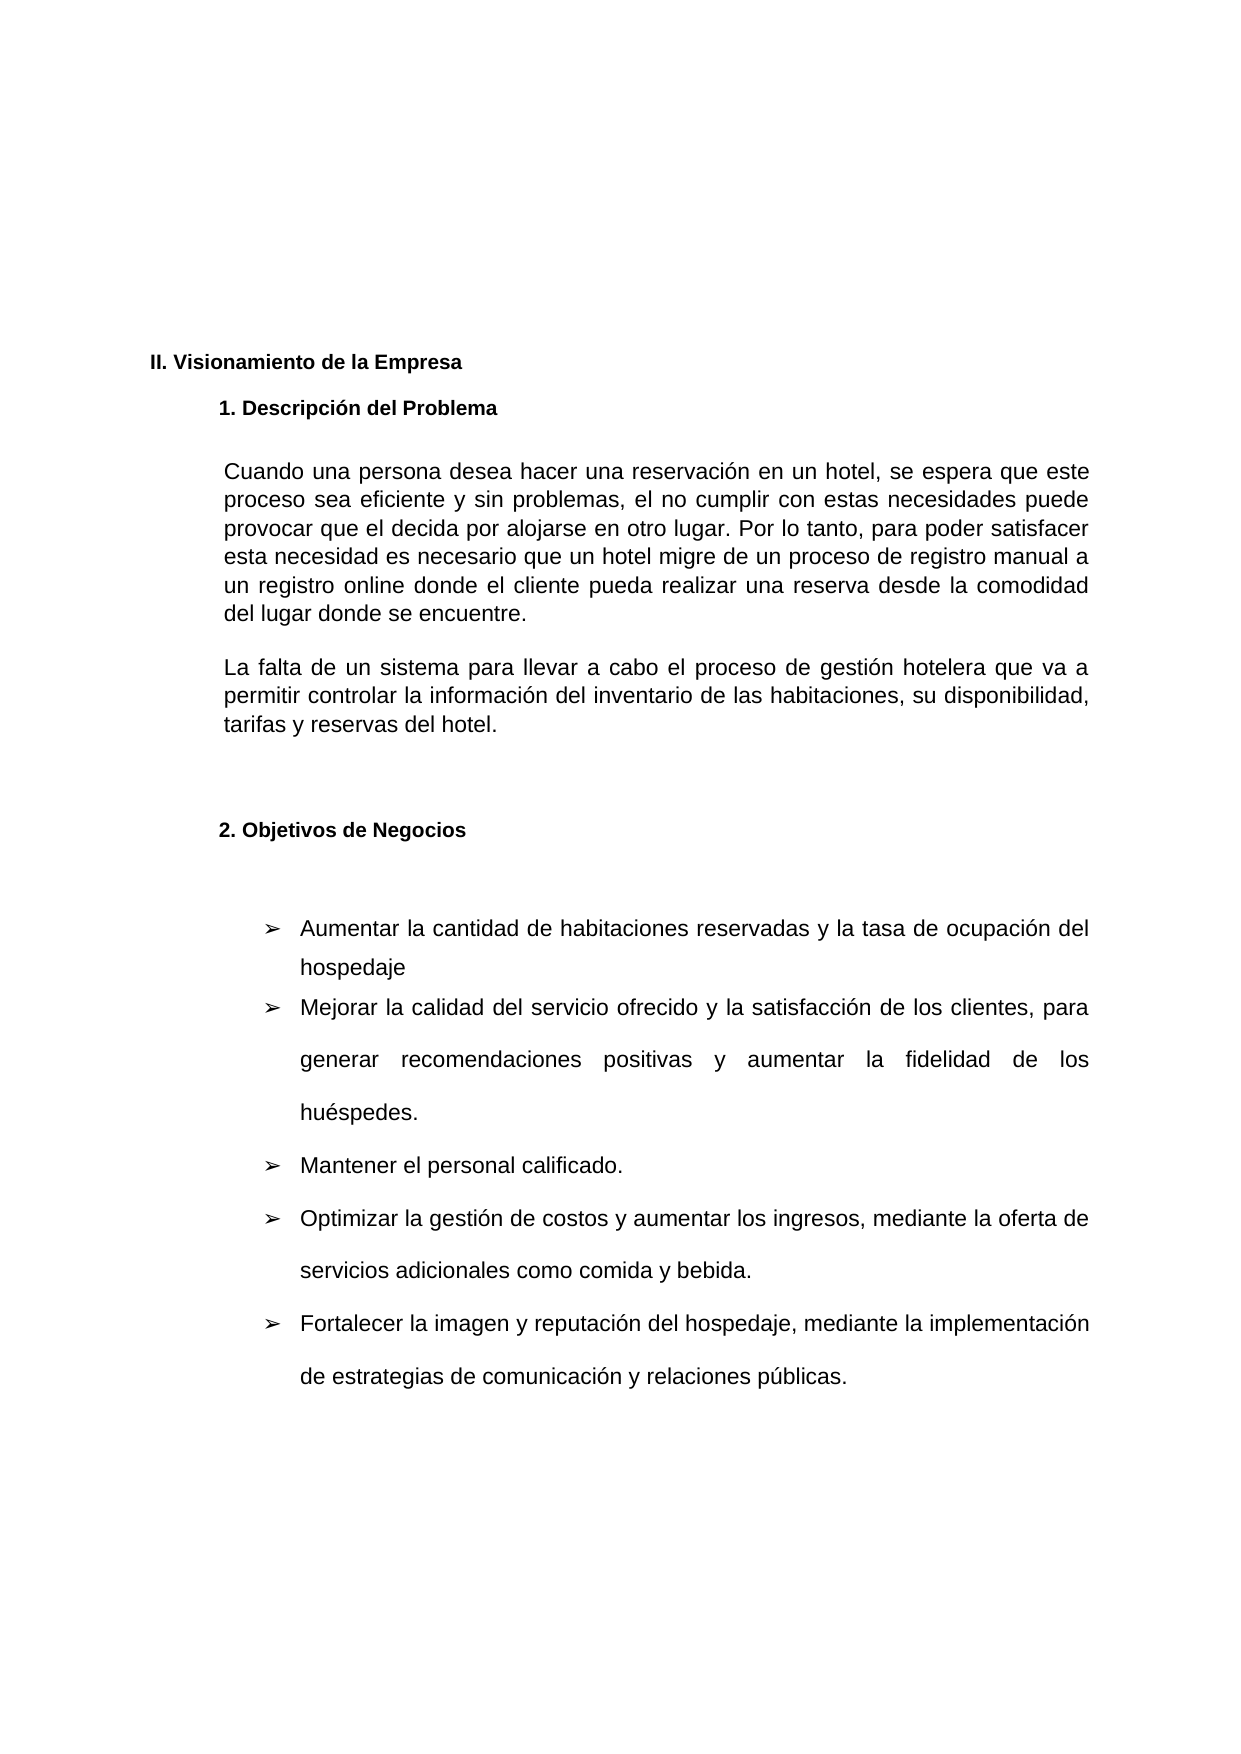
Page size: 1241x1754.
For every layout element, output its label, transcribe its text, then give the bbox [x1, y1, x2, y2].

list Aumentar la cantidad de habitaciones reservadas y la tasa de ocupación del hospedaje [262, 915, 1090, 981]
text 2. Objetivos de Negocios [173, 817, 1090, 841]
text II. Visionamiento de la Empresa [150, 349, 1090, 373]
list Mantener el personal calificado. [262, 1152, 1090, 1178]
list Optimizar la gestión de costos y aumentar los ingresos, mediante la oferta de servicios adicionales como comida y bebida. [262, 1204, 1090, 1284]
text Cuando una persona desea hacer una reservación en un hotel, se espera que este proceso sea eficiente y sin problemas, el no cumplir con estas necesidades puede provocar que el decida por alojarse en otro lugar. Por lo tanto, para poder satisfacer esta necesidad es necesario que un hotel migre de un proceso de registro manual a un registro online donde el cliente pueda realizar una reserva desde la comodidad del lugar donde se encuentre. [224, 458, 1090, 627]
list Mejorar la calidad del servicio ofrecido y la satisfacción de los clientes, para generar recomendaciones positivas y aumentar la fidelidad de los huéspedes. [262, 994, 1090, 1126]
text 1. Descripción del Problema [173, 396, 1090, 420]
text La falta de un sistema para llevar a cabo el proceso de gestión hotelera que va a permitir controlar la información del inventario de las habitaciones, su disponibilidad, tarifas y reservas del hotel. [224, 654, 1090, 737]
list Fortalecer la imagen y reputación del hospedaje, mediante la implementación de estrategias de comunicación y relaciones públicas. [262, 1310, 1090, 1389]
